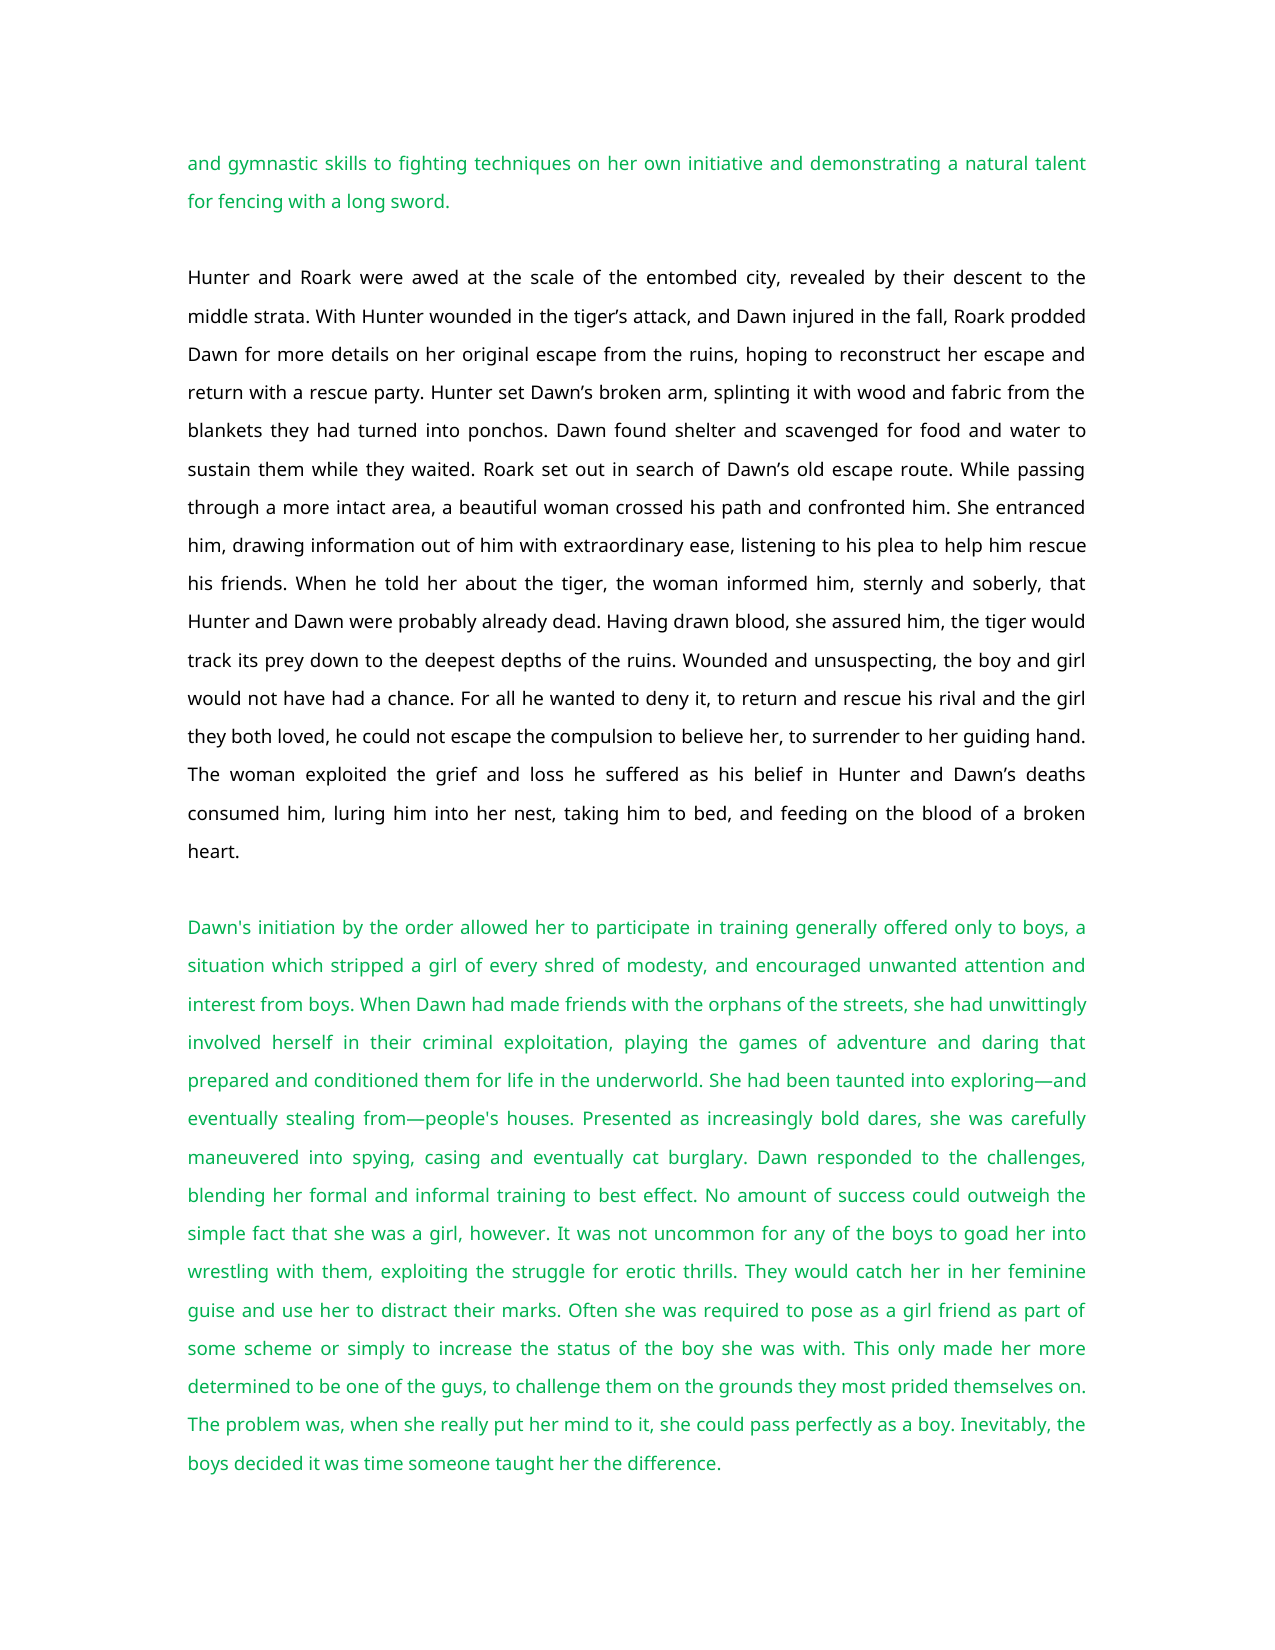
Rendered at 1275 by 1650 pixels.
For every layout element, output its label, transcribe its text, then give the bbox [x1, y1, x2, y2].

text Hunter and Roark were awed at the scale of the entombed city, revealed by their descent to the middle strata. With Hunter wounded in the tiger’s attack, and Dawn injured in the fall, Roark prodded Dawn for more details on her original escape from the ruins, hoping to reconstruct her escape and return with a rescue party. Hunter set Dawn’s broken arm, splinting it with wood and fabric from the blankets they had turned into ponchos. Dawn found shelter and scavenged for food and water to sustain them while they waited. Roark set out in search of Dawn’s old escape route. While passing through a more intact area, a beautiful woman crossed his path and confronted him. She entranced him, drawing information out of him with extraordinary ease, listening to his plea to help him rescue his friends. When he told her about the tiger, the woman informed him, sternly and soberly, that Hunter and Dawn were probably already dead. Having drawn blood, she assured him, the tiger would track its prey down to the deepest depths of the ruins. Wounded and unsuspecting, the boy and girl would not have had a chance. For all he wanted to deny it, to return and rescue his rival and the girl they both loved, he could not escape the compulsion to believe her, to surrender to her guiding hand. The woman exploited the grief and loss he suffered as his belief in Hunter and Dawn’s deaths consumed him, luring him into her nest, taking him to bed, and feeding on the blood of a broken heart. [187, 265, 1087, 864]
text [187, 150, 1087, 214]
text Dawn's initiation by the order allowed her to participate in training generally offered only to boys, a situation which stripped a girl of every shred of modesty, and encouraged unwanted attention and interest from boys. When Dawn had made friends with the orphans of the streets, she had unwittingly involved herself in their criminal exploitation, playing the games of adventure and daring that prepared and conditioned them for life in the underworld. She had been taunted into exploring—and eventually stealing from—people's houses. Presented as increasingly bold dares, she was carefully maneuvered into spying, casing and eventually cat burglary. Dawn responded to the challenges, blending her formal and informal training to best effect. No amount of success could outweigh the simple fact that she was a girl, however. It was not uncommon for any of the boys to goad her into wrestling with them, exploiting the struggle for erotic thrills. They would catch her in her feminine guise and use her to distract their marks. Often she was required to pose as a girl friend as part of some scheme or simply to increase the status of the boy she was with. This only made her more determined to be one of the guys, to challenge them on the grounds they most prided themselves on. The problem was, when she really put her mind to it, she could pass perfectly as a boy. Inevitably, the boys decided it was time someone taught her the difference. [187, 914, 1087, 1475]
